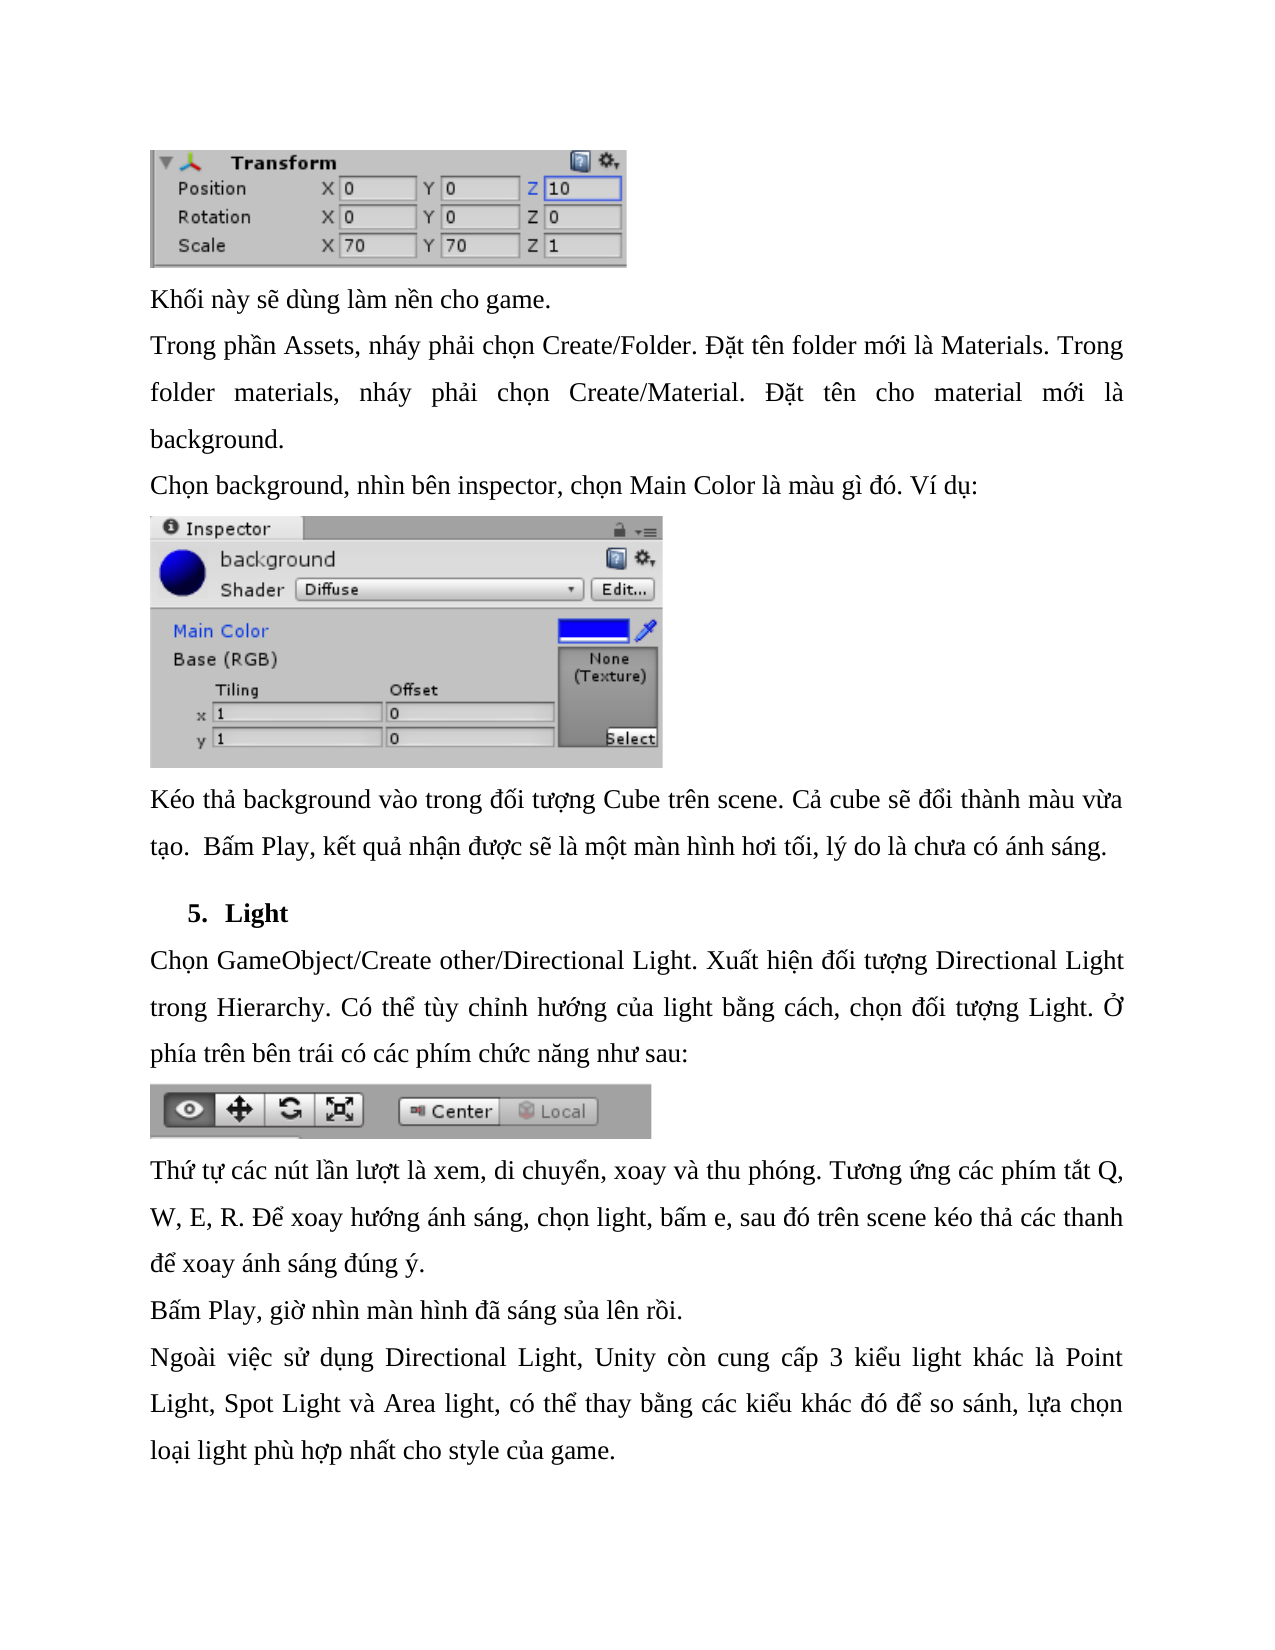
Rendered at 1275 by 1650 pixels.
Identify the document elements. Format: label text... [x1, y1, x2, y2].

text Trong phần Assets, nháy phải chọn Create/Folder. Đặt tên folder mới là Materials. Trong folder materials, nháy phải chọn Create/Material. Đặt tên cho material mới là background. [150, 329, 1125, 454]
text Bấm Play, giờ nhìn màn hình đã sáng sủa lên rồi. [150, 1294, 1125, 1325]
text Ngoài việc sử dụng Directional Light, Unity còn cung cấp 3 kiểu light khác là Point Light, Spot Light và Area light, có thể thay bằng các kiểu khác đó để so sánh, lựa chọn loại light phù hợp nhất cho style của game. [150, 1341, 1125, 1465]
subtitle Light [187, 897, 1125, 928]
text Khối này sẽ dùng làm nền cho game. [150, 283, 1125, 314]
text Thứ tự các nút lần lượt là xem, di chuyển, xoay và thu phóng. Tương ứng các phím tắt Q, W, E, R. Để xoay hướng ánh sáng, chọn light, bấm e, sau đó trên scene kéo thả các thanh để xoay ánh sáng đúng ý. [150, 1154, 1125, 1279]
text Chọn background, nhìn bên inspector, chọn Main Color là màu gì đó. Ví dụ: [150, 469, 1125, 501]
text Kéo thả background vào trong đối tượng Cube trên scene. Cả cube sẽ đổi thành màu vừa tạo. Bấm Play, kết quả nhận được sẽ là một màn hình hơi tối, lý do là chưa có ánh sáng. [150, 783, 1125, 861]
text Chọn GameObject/Create other/Directional Light. Xuất hiện đối tượng Directional Light trong Hierarchy. Có thể tùy chỉnh hướng của light bằng cách, chọn đối tượng Light. Ở phía trên bên trái có các phím chức năng như sau: [150, 944, 1125, 1068]
